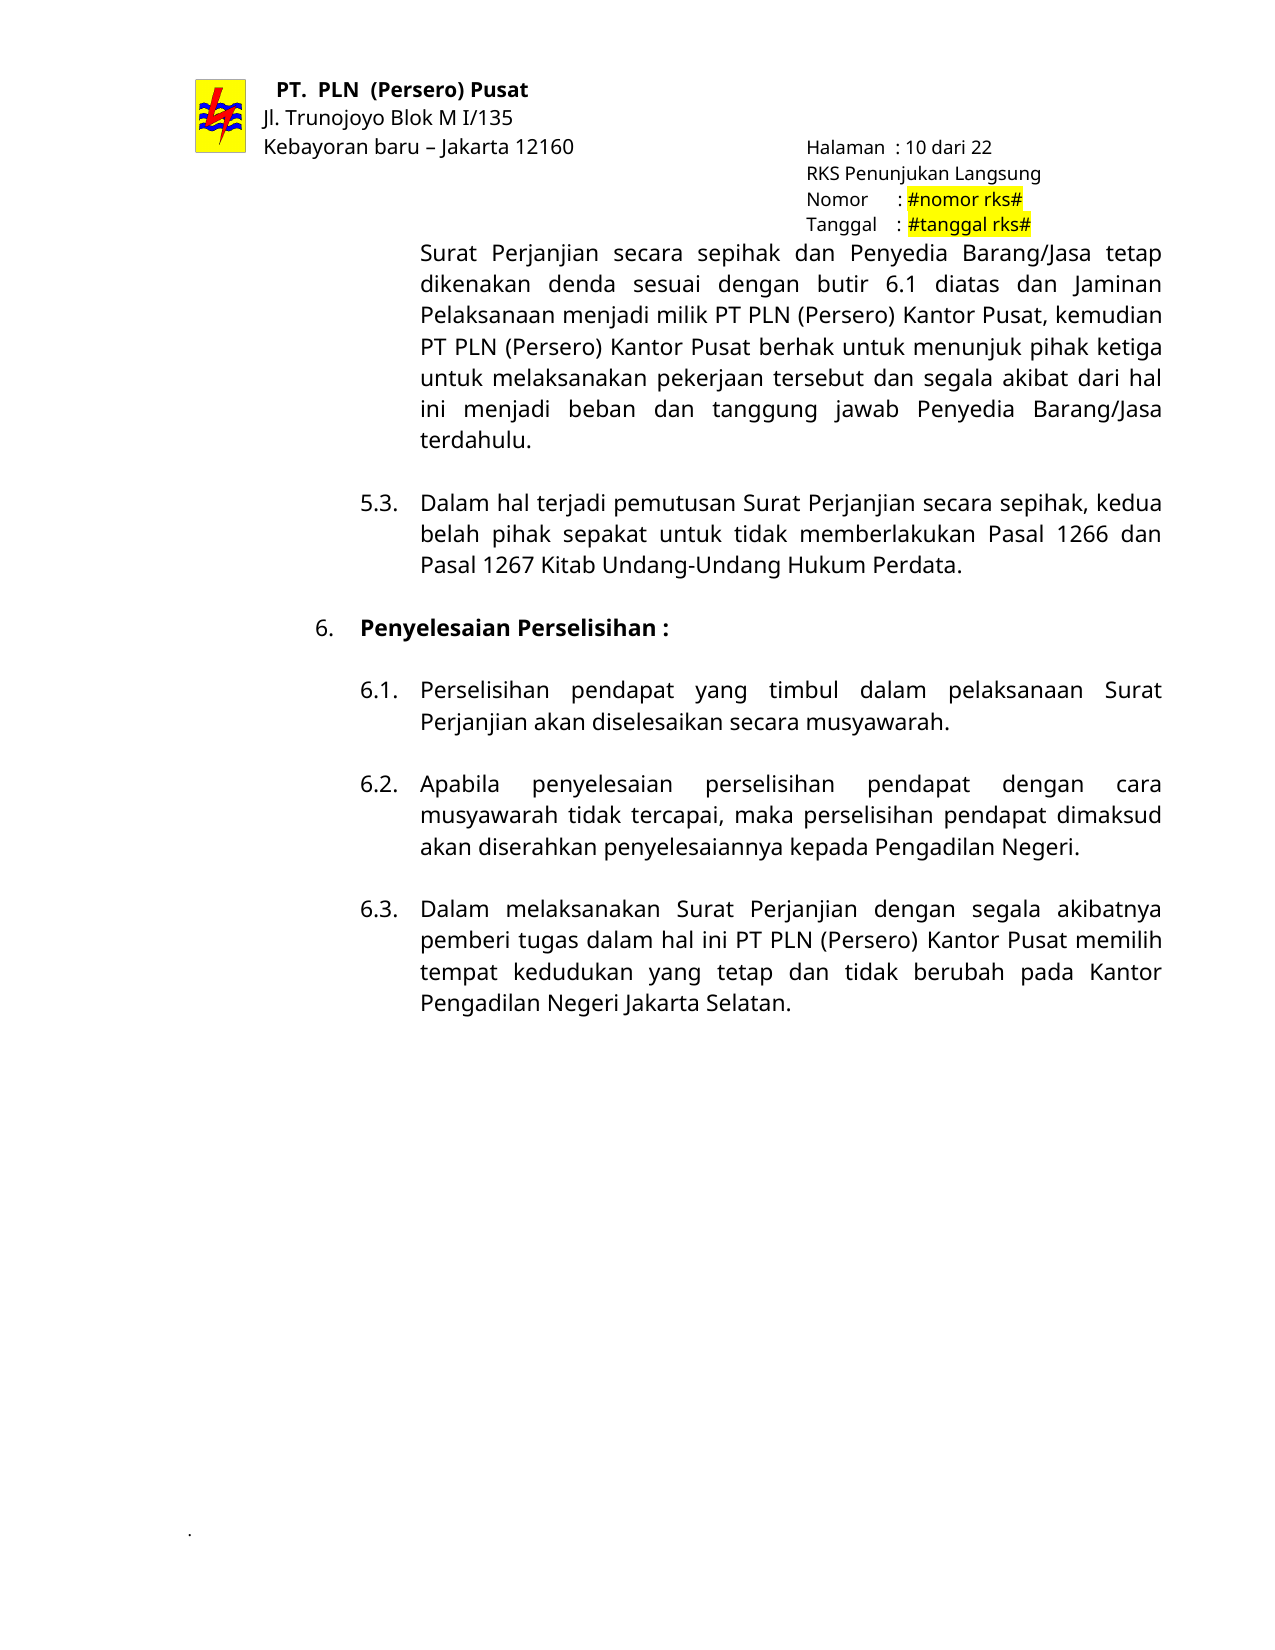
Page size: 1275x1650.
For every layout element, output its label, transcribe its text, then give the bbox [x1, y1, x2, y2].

list Dalam hal terjadi pemutusan Surat Perjanjian secara sepihak, kedua belah pihak sepakat untuk tidak memberlakukan Pasal 1266 dan Pasal 1267 Kitab Undang-Undang Hukum Perdata. [360, 487, 1163, 581]
list Apabila penyelesaian perselisihan pendapat dengan cara musyawarah tidak tercapai, maka perselisihan pendapat dimaksud akan diserahkan penyelesaiannya kepada Pengadilan Negeri. [360, 768, 1163, 862]
list Perselisihan pendapat yang timbul dalam pelaksanaan Surat Perjanjian akan diselesaikan secara musyawarah. [360, 674, 1163, 737]
list Dalam melaksanakan Surat Perjanjian dengan segala akibatnya pemberi tugas dalam hal ini PT PLN (Persero) Kantor Pusat memilih tempat kedudukan yang tetap dan tidak berubah pada Kantor Pengadilan Negeri Jakarta Selatan. [360, 893, 1163, 1018]
list Penyelesaian Perselisihan : [315, 612, 1163, 643]
picture [194, 78, 246, 154]
